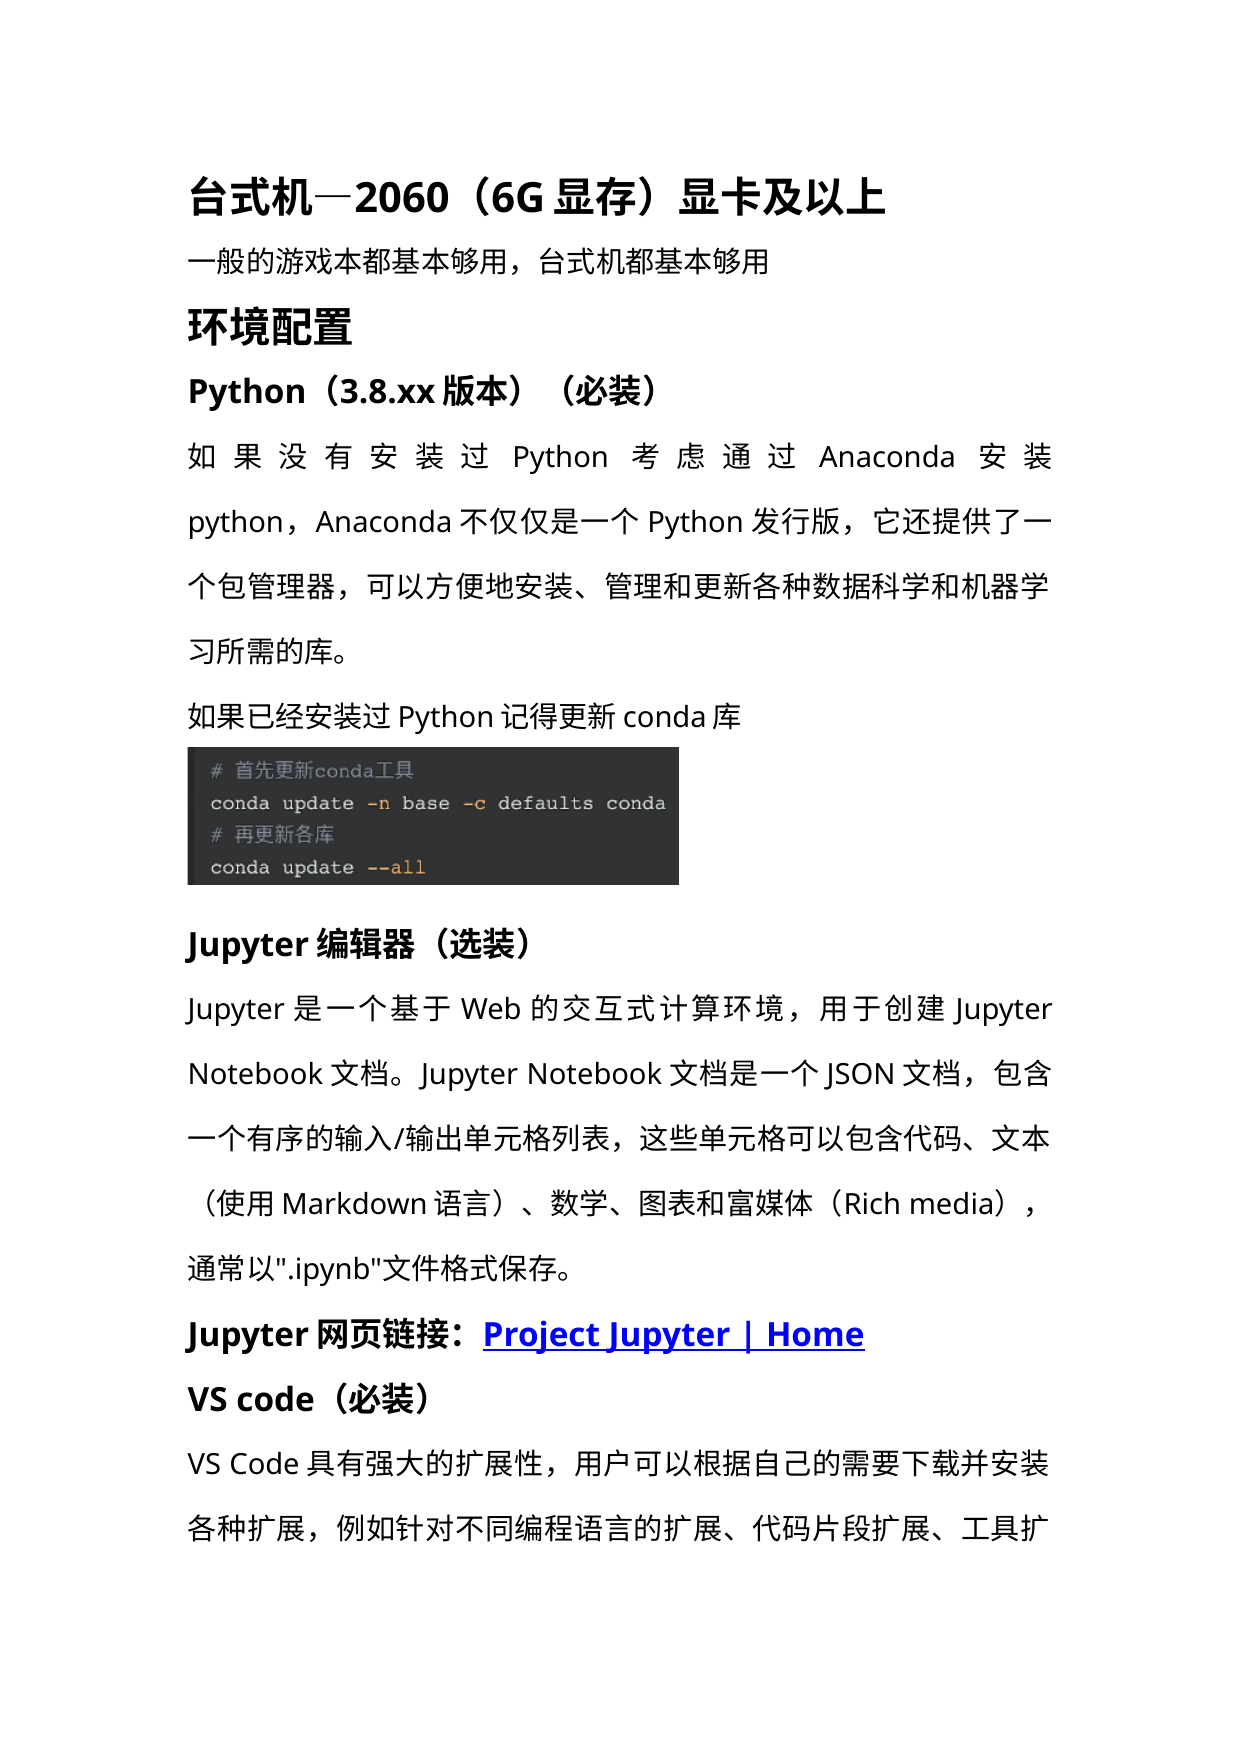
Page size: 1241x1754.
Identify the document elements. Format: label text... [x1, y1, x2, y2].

text 环境配置 [187, 292, 1053, 357]
text 台式机—2060（6G显存）显卡及以上 [187, 162, 1053, 227]
text 如果没有安装过Python考虑通过Anaconda安装python，Anaconda不仅仅是一个Python发行版，它还提供了一个包管理器，可以方便地安装、管理和更新各种数据科学和机器学习所需的库。 [187, 422, 1053, 682]
text 一般的游戏本都基本够用，台式机都基本够用 [187, 227, 1053, 292]
text Python（3.8.xx版本）（必装） [187, 357, 1053, 422]
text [187, 1429, 1053, 1559]
text Jupyter是一个基于Web的交互式计算环境，用于创建Jupyter Notebook文档。Jupyter Notebook文档是一个JSON文档，包含一个有序的输入/输出单元格列表，这些单元格可以包含代码、文本（使用Markdown语言）、数学、图表和富媒体（Rich media），通常以".ipynb"文件格式保存。 [187, 974, 1053, 1299]
text 如果已经安装过Python记得更新conda库 [187, 682, 1053, 747]
text Jupyter网页链接：Project Jupyter | Home [187, 1299, 1053, 1364]
text VS code（必装） [187, 1364, 1053, 1429]
text Jupyter编辑器（选装） [187, 909, 1053, 974]
